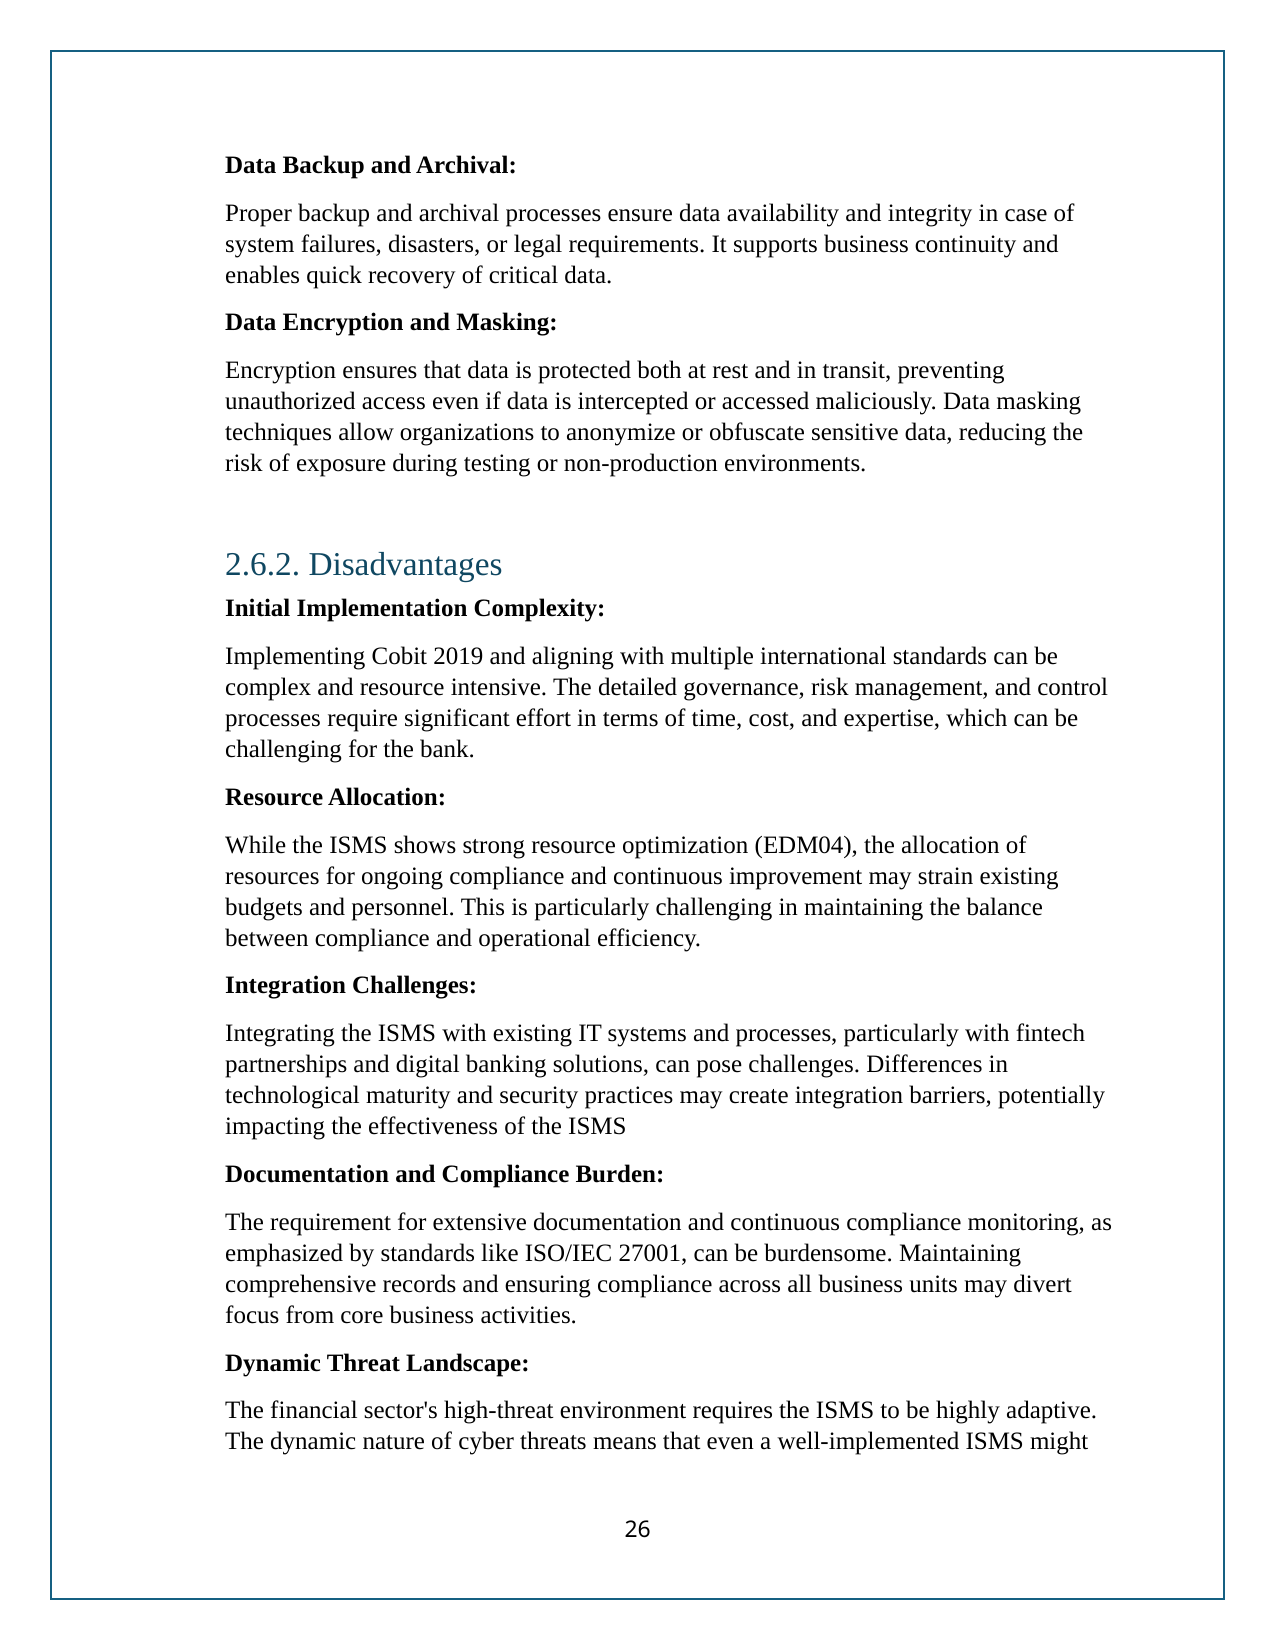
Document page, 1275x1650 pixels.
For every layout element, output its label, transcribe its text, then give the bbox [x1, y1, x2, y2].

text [225, 1395, 1125, 1455]
text Proper backup and archival processes ensure data availability and integrity in case of system failures, disasters, or legal requirements. It supports business continuity and enables quick recovery of critical data. [225, 198, 1125, 288]
text Integrating the ISMS with existing IT systems and processes, particularly with fintech partnerships and digital banking solutions, can pose challenges. Differences in technological maturity and security practices may create integration barriers, potentially impacting the effectiveness of the ISMS [225, 1018, 1125, 1140]
text Documentation and Compliance Burden: [225, 1159, 1125, 1188]
text While the ISMS shows strong resource optimization (EDM04), the allocation of resources for ongoing compliance and continuous improvement may strain existing budgets and personnel. This is particularly challenging in maintaining the balance between compliance and operational efficiency. [225, 830, 1125, 952]
subtitle 2.6.2. Disadvantages [225, 544, 1125, 582]
text Encryption ensures that data is protected both at rest and in transit, preventing unauthorized access even if data is intercepted or accessed maliciously. Data masking techniques allow organizations to anonymize or obfuscate sensitive data, reducing the risk of exposure during testing or non-production environments. [225, 355, 1125, 477]
text Integration Challenges: [225, 971, 1125, 999]
text Resource Allocation: [225, 782, 1125, 811]
text Data Encryption and Masking: [225, 307, 1125, 336]
text The requirement for extensive documentation and continuous compliance monitoring, as emphasized by standards like ISO/IEC 27001, can be burdensome. Maintaining comprehensive records and ensuring compliance across all business units may divert focus from core business activities. [225, 1207, 1125, 1329]
text Data Backup and Archival: [225, 150, 1125, 179]
text Implementing Cobit 2019 and aligning with multiple international standards can be complex and resource intensive. The detailed governance, risk management, and control processes require significant effort in terms of time, cost, and expertise, which can be challenging for the bank. [225, 641, 1125, 763]
text Dynamic Threat Landscape: [225, 1348, 1125, 1376]
text Initial Implementation Complexity: [225, 593, 1125, 622]
